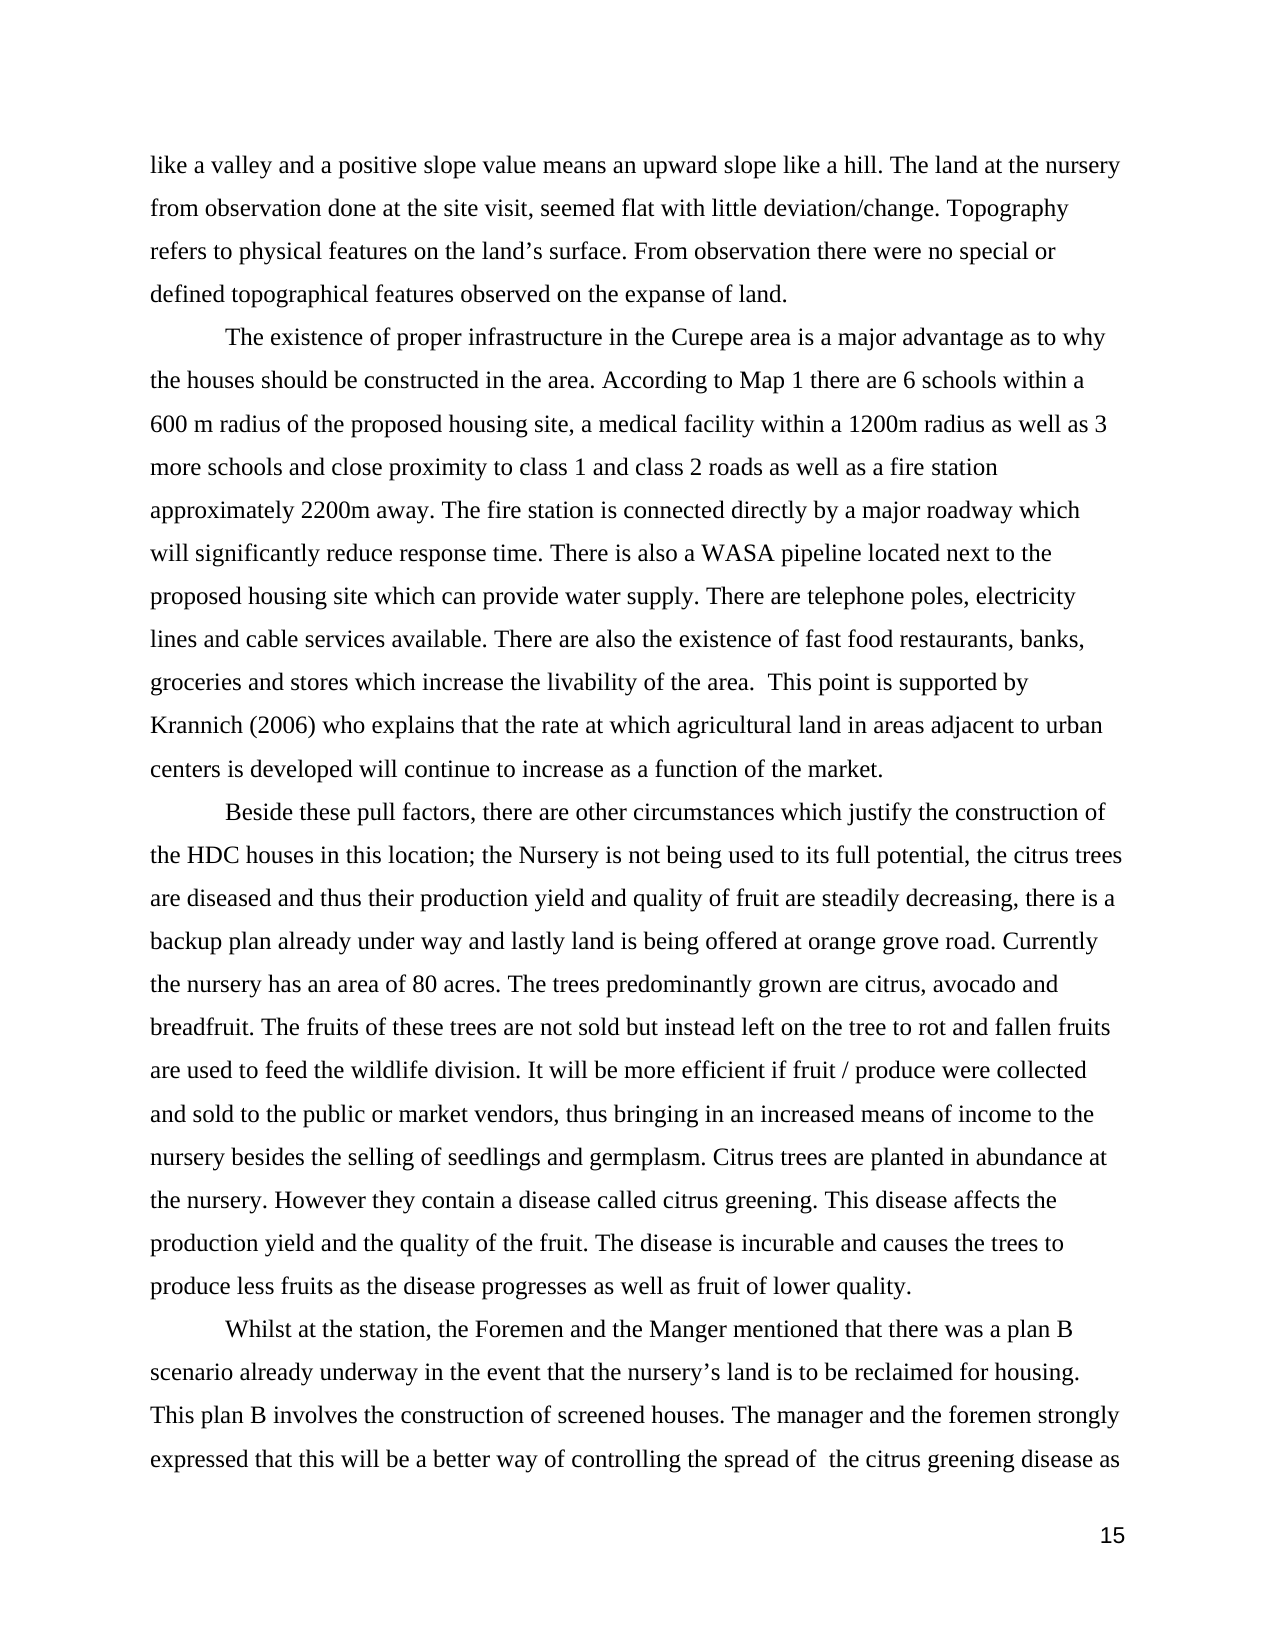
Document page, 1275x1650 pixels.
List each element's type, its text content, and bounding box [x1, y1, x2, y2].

text Beside these pull factors, there are other circumstances which justify the construction of the HDC houses in this location; the Nursery is not being used to its full potential, the citrus trees are diseased and thus their production yield and quality of fruit are steadily decreasing, there is a backup plan already under way and lastly land is being offered at orange grove road. Currently the nursery has an area of 80 acres. The trees predominantly grown are citrus, avocado and breadfruit. The fruits of these trees are not sold but instead left on the tree to rot and fallen fruits are used to feed the wildlife division. It will be more efficient if fruit / produce were collected and sold to the public or market vendors, thus bringing in an increased means of income to the nursery besides the selling of seedlings and germplasm. Citrus trees are planted in abundance at the nursery. However they contain a disease called citrus greening. This disease affects the production yield and the quality of the fruit. The disease is incurable and causes the trees to produce less fruits as the disease progresses as well as fruit of lower quality. [150, 797, 1125, 1300]
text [150, 150, 1125, 308]
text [150, 1314, 1125, 1472]
text The existence of proper infrastructure in the Curepe area is a major advantage as to why the houses should be constructed in the area. According to Map 1 there are 6 schools within a 600 m radius of the proposed housing site, a medical facility within a 1200m radius as well as 3 more schools and close proximity to class 1 and class 2 roads as well as a fire station approximately 2200m away. The fire station is connected directly by a major roadway which will significantly reduce response time. There is also a WASA pipeline located next to the proposed housing site which can provide water supply. There are telephone poles, electricity lines and cable services available. There are also the existence of fast food restaurants, banks, groceries and stores which increase the livability of the area. This point is supported by Krannich (2006) who explains that the rate at which agricultural land in areas adjacent to urban centers is developed will continue to increase as a function of the market. [150, 322, 1125, 782]
